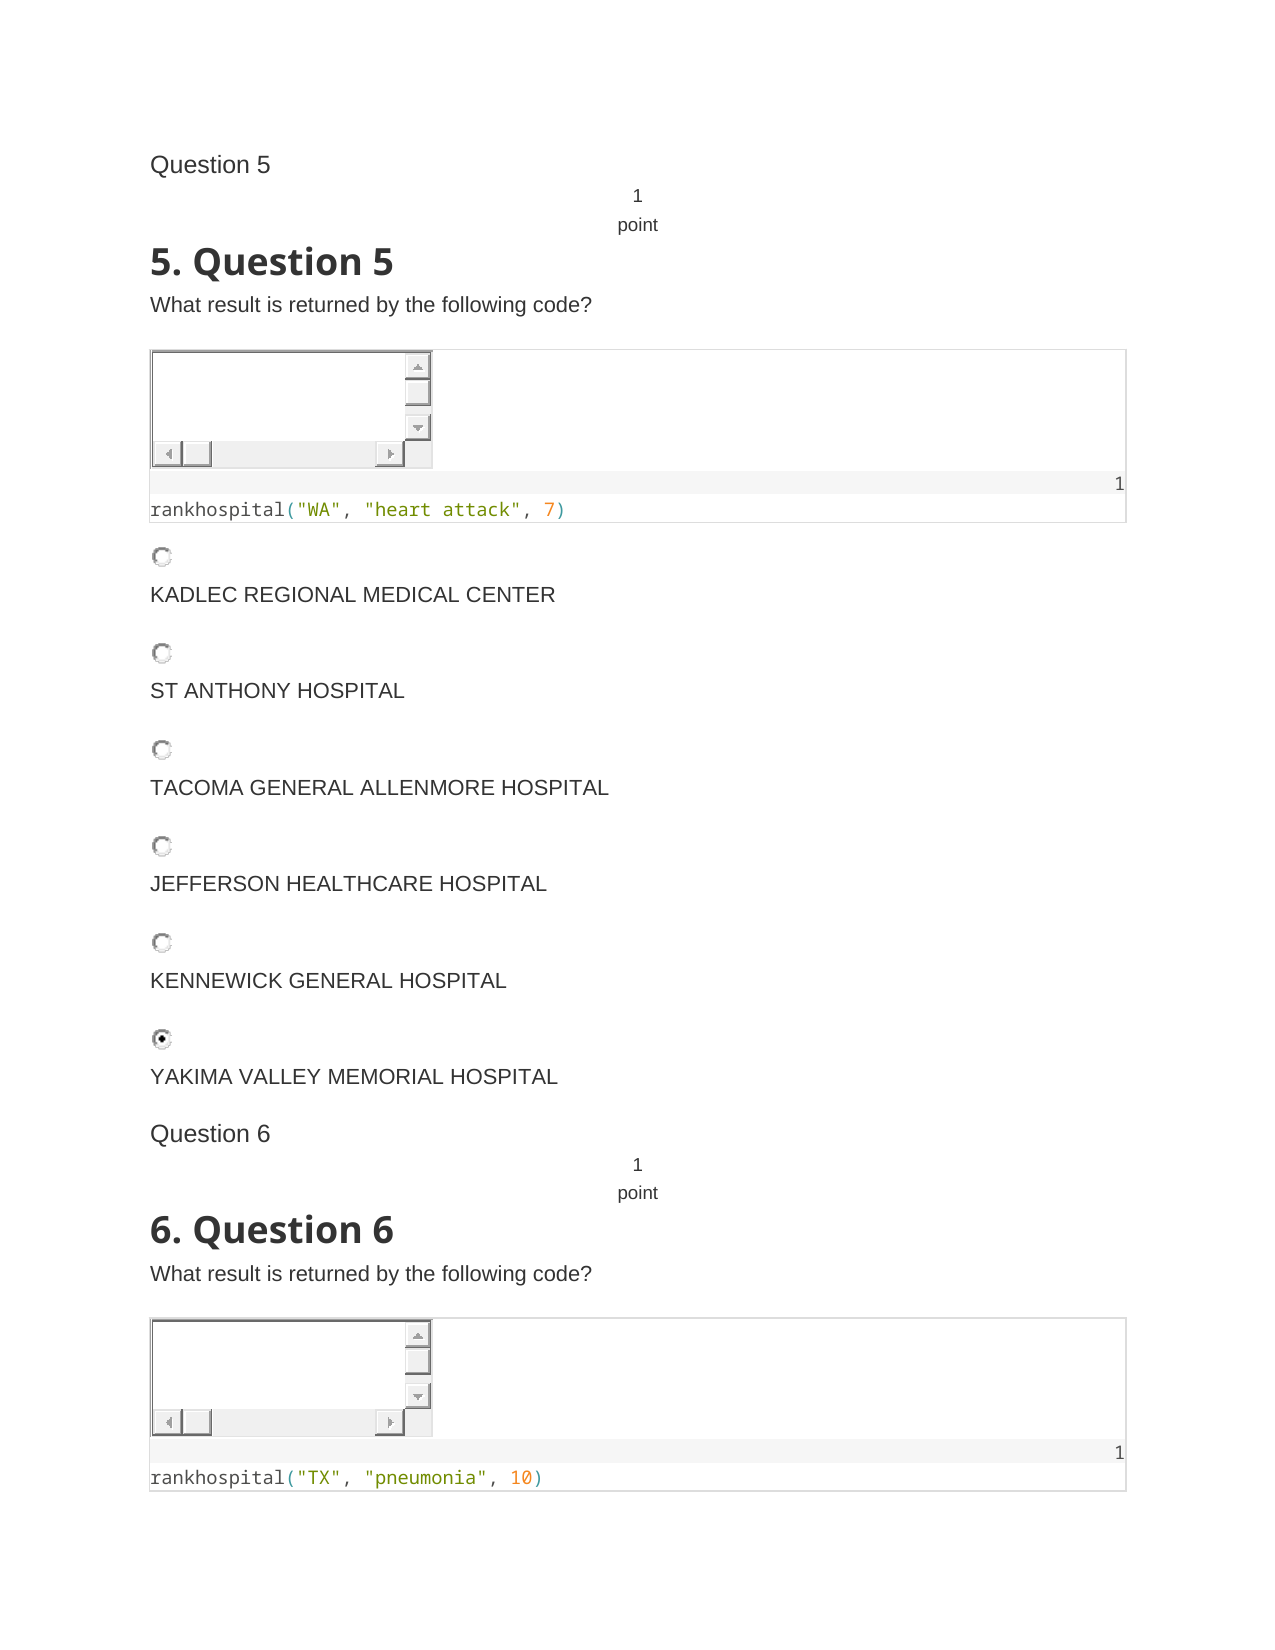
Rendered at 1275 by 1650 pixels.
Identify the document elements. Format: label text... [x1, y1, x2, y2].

text KADLEC REGIONAL MEDICAL CENTER [150, 576, 1125, 607]
text rankhospital("TX", "pneumonia", 10) [150, 1463, 1125, 1490]
text Question 6 [150, 1118, 1125, 1147]
text 6. Question 6 [150, 1203, 1125, 1254]
text What result is returned by the following code? [150, 286, 1125, 317]
text What result is returned by the following code? [150, 1254, 1125, 1286]
text 1 point [150, 179, 1125, 235]
text KENNEWICK GENERAL HOSPITAL [150, 962, 1125, 993]
text 5. Question 5 [150, 235, 1125, 286]
text 1 [150, 1439, 1125, 1463]
text 1 point [150, 1147, 1125, 1203]
text 1 [150, 471, 1125, 494]
text JEFFERSON HEALTHCARE HOSPITAL [150, 865, 1125, 896]
text ST ANTHONY HOSPITAL [150, 672, 1125, 703]
text YAKIMA VALLEY MEMORIAL HOSPITAL [150, 1058, 1125, 1089]
text TACOMA GENERAL ALLENMORE HOSPITAL [150, 769, 1125, 800]
text rankhospital("WA", "heart attack", 7) [150, 494, 1125, 522]
text Question 5 [150, 150, 1125, 179]
